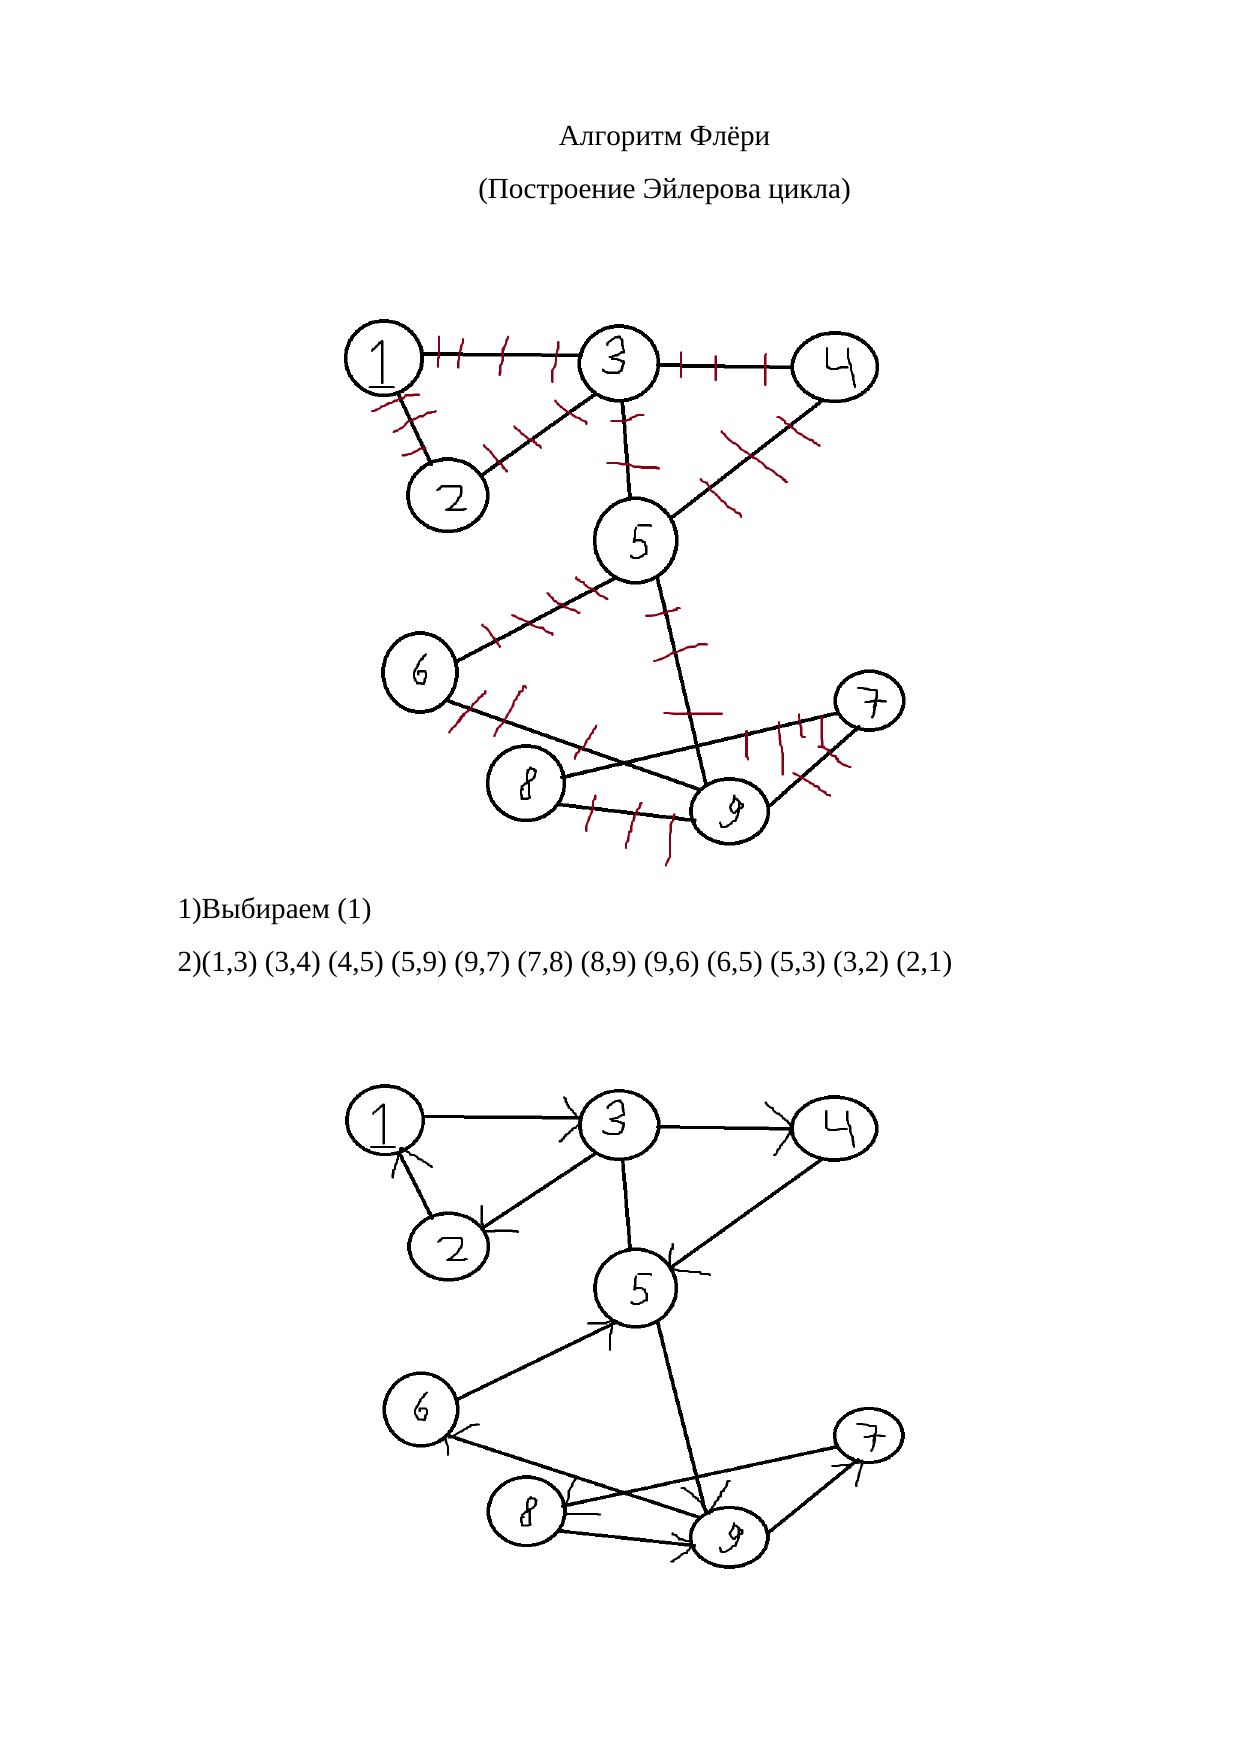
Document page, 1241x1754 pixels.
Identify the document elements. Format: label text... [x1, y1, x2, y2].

text (Построение Эйлерова цикла) [177, 171, 1152, 204]
picture [177, 223, 1152, 873]
text Алгоритм Флёри [177, 118, 1152, 152]
picture [179, 996, 1150, 1594]
text 1)Выбираем (1) [177, 891, 1152, 925]
text 2)(1,3) (3,4) (4,5) (5,9) (9,7) (7,8) (8,9) (9,6) (6,5) (5,3) (3,2) (2,1) [177, 944, 1152, 978]
